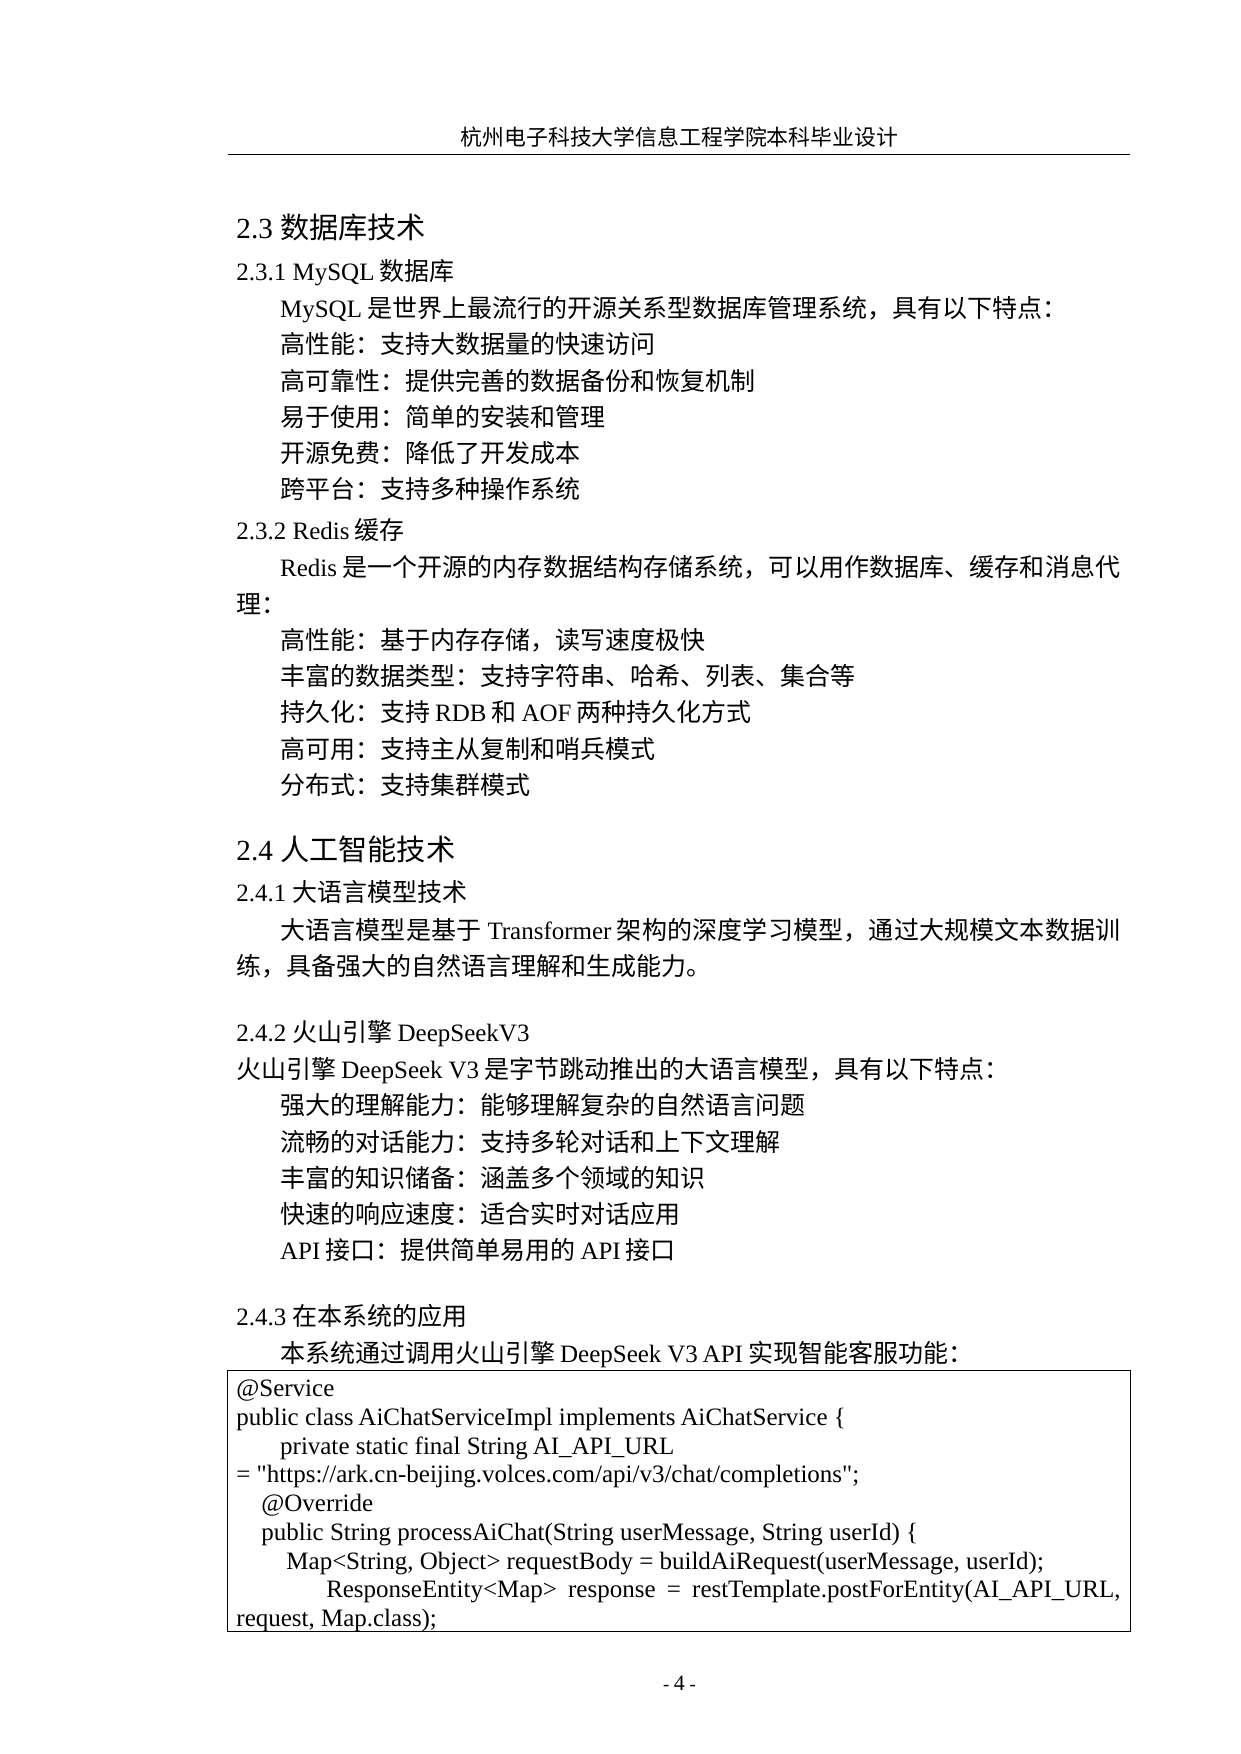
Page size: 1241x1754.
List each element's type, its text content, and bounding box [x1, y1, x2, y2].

text 高可靠性：提供完善的数据备份和恢复机制 [236, 361, 1122, 397]
text Map<String, Object> requestBody = buildAiRequest(userMessage, userId); [236, 1546, 1122, 1574]
text 快速的响应速度：适合实时对话应用 [236, 1194, 1122, 1231]
subtitle 2.4.2 火山引擎DeepSeekV3 [236, 1008, 1122, 1049]
subtitle 2.4.3 在本系统的应用 [236, 1292, 1122, 1334]
text 大语言模型是基于Transformer架构的深度学习模型，通过大规模文本数据训练，具备强大的自然语言理解和生成能力。 [236, 910, 1122, 983]
text 火山引擎DeepSeek V3是字节跳动推出的大语言模型，具有以下特点： [236, 1049, 1122, 1086]
text 流畅的对话能力：支持多轮对话和上下文理解 [236, 1122, 1122, 1158]
text 高性能：基于内存存储，读写速度极快 [236, 620, 1122, 657]
text @Override [236, 1488, 1122, 1517]
text public String processAiChat(String userMessage, String userId) { [236, 1517, 1122, 1546]
subtitle 2.4.1 大语言模型技术 [236, 868, 1122, 910]
subtitle 2.4 人工智能技术 [236, 827, 1122, 868]
text ResponseEntity<Map> response = restTemplate.postForEntity(AI_API_URL, request, Map.class); [236, 1574, 1122, 1631]
text 跨平台：支持多种操作系统 [236, 470, 1122, 506]
text Redis是一个开源的内存数据结构存储系统，可以用作数据库、缓存和消息代理： [236, 548, 1122, 620]
text API接口：提供简单易用的API接口 [236, 1231, 1122, 1267]
text public class AiChatServiceImpl implements AiChatService { [236, 1402, 1122, 1431]
text private static final String AI_API_URL [236, 1431, 1122, 1459]
text @Service [228, 1371, 1130, 1402]
subtitle 2.3 数据库技术 [236, 205, 1122, 247]
text 强大的理解能力：能够理解复杂的自然语言问题 [236, 1086, 1122, 1122]
subtitle 2.3.2 Redis缓存 [236, 506, 1122, 548]
text 丰富的知识储备：涵盖多个领域的知识 [236, 1158, 1122, 1194]
text 开源免费：降低了开发成本 [236, 434, 1122, 470]
text 分布式：支持集群模式 [236, 765, 1122, 802]
text MySQL是世界上最流行的开源关系型数据库管理系统，具有以下特点： [236, 289, 1122, 325]
text 丰富的数据类型：支持字符串、哈希、列表、集合等 [236, 657, 1122, 693]
text 高可用：支持主从复制和哨兵模式 [236, 729, 1122, 765]
text 易于使用：简单的安装和管理 [236, 397, 1122, 434]
text = "https://ark.cn-beijing.volces.com/api/v3/chat/completions"; [236, 1459, 1122, 1488]
text 持久化：支持RDB和AOF两种持久化方式 [236, 693, 1122, 729]
text 本系统通过调用火山引擎DeepSeek V3 API实现智能客服功能： [236, 1334, 1122, 1370]
text 高性能：支持大数据量的快速访问 [236, 325, 1122, 361]
subtitle 2.3.1 MySQL数据库 [236, 247, 1122, 289]
